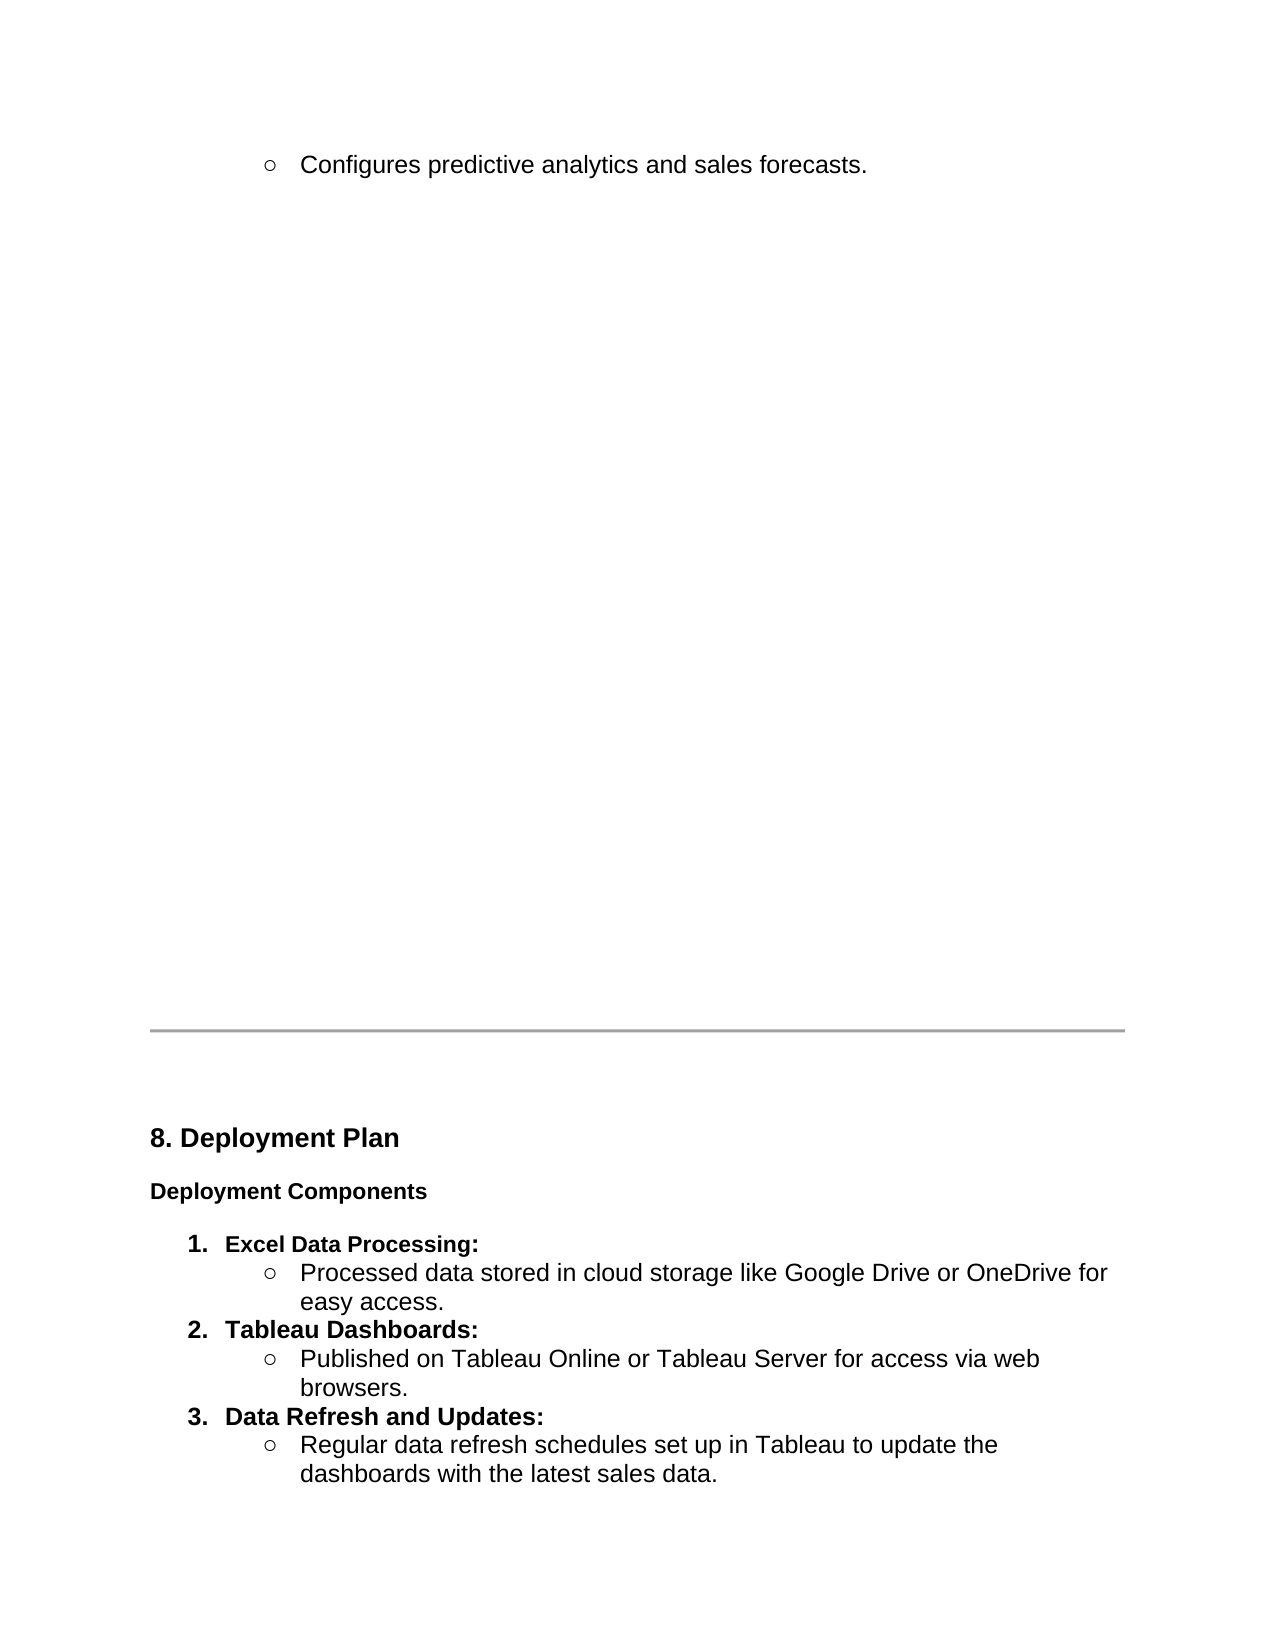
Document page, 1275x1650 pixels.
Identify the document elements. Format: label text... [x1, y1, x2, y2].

subtitle 8. Deployment Plan [150, 1122, 1125, 1153]
list Processed data stored in cloud storage like Google Drive or OneDrive for easy access. [262, 1258, 1125, 1316]
list Published on Tableau Online or Tableau Server for access via web browsers. [262, 1344, 1125, 1402]
list Tableau Dashboards: [187, 1316, 1125, 1344]
list Configures predictive analytics and sales forecasts. [262, 150, 1125, 179]
subtitle Deployment Components [150, 1178, 1125, 1204]
list Regular data refresh schedules set up in Tableau to update the dashboards with the latest sales data. [262, 1431, 1125, 1488]
list Excel Data Processing: [187, 1229, 1125, 1258]
list Data Refresh and Updates: [187, 1402, 1125, 1431]
